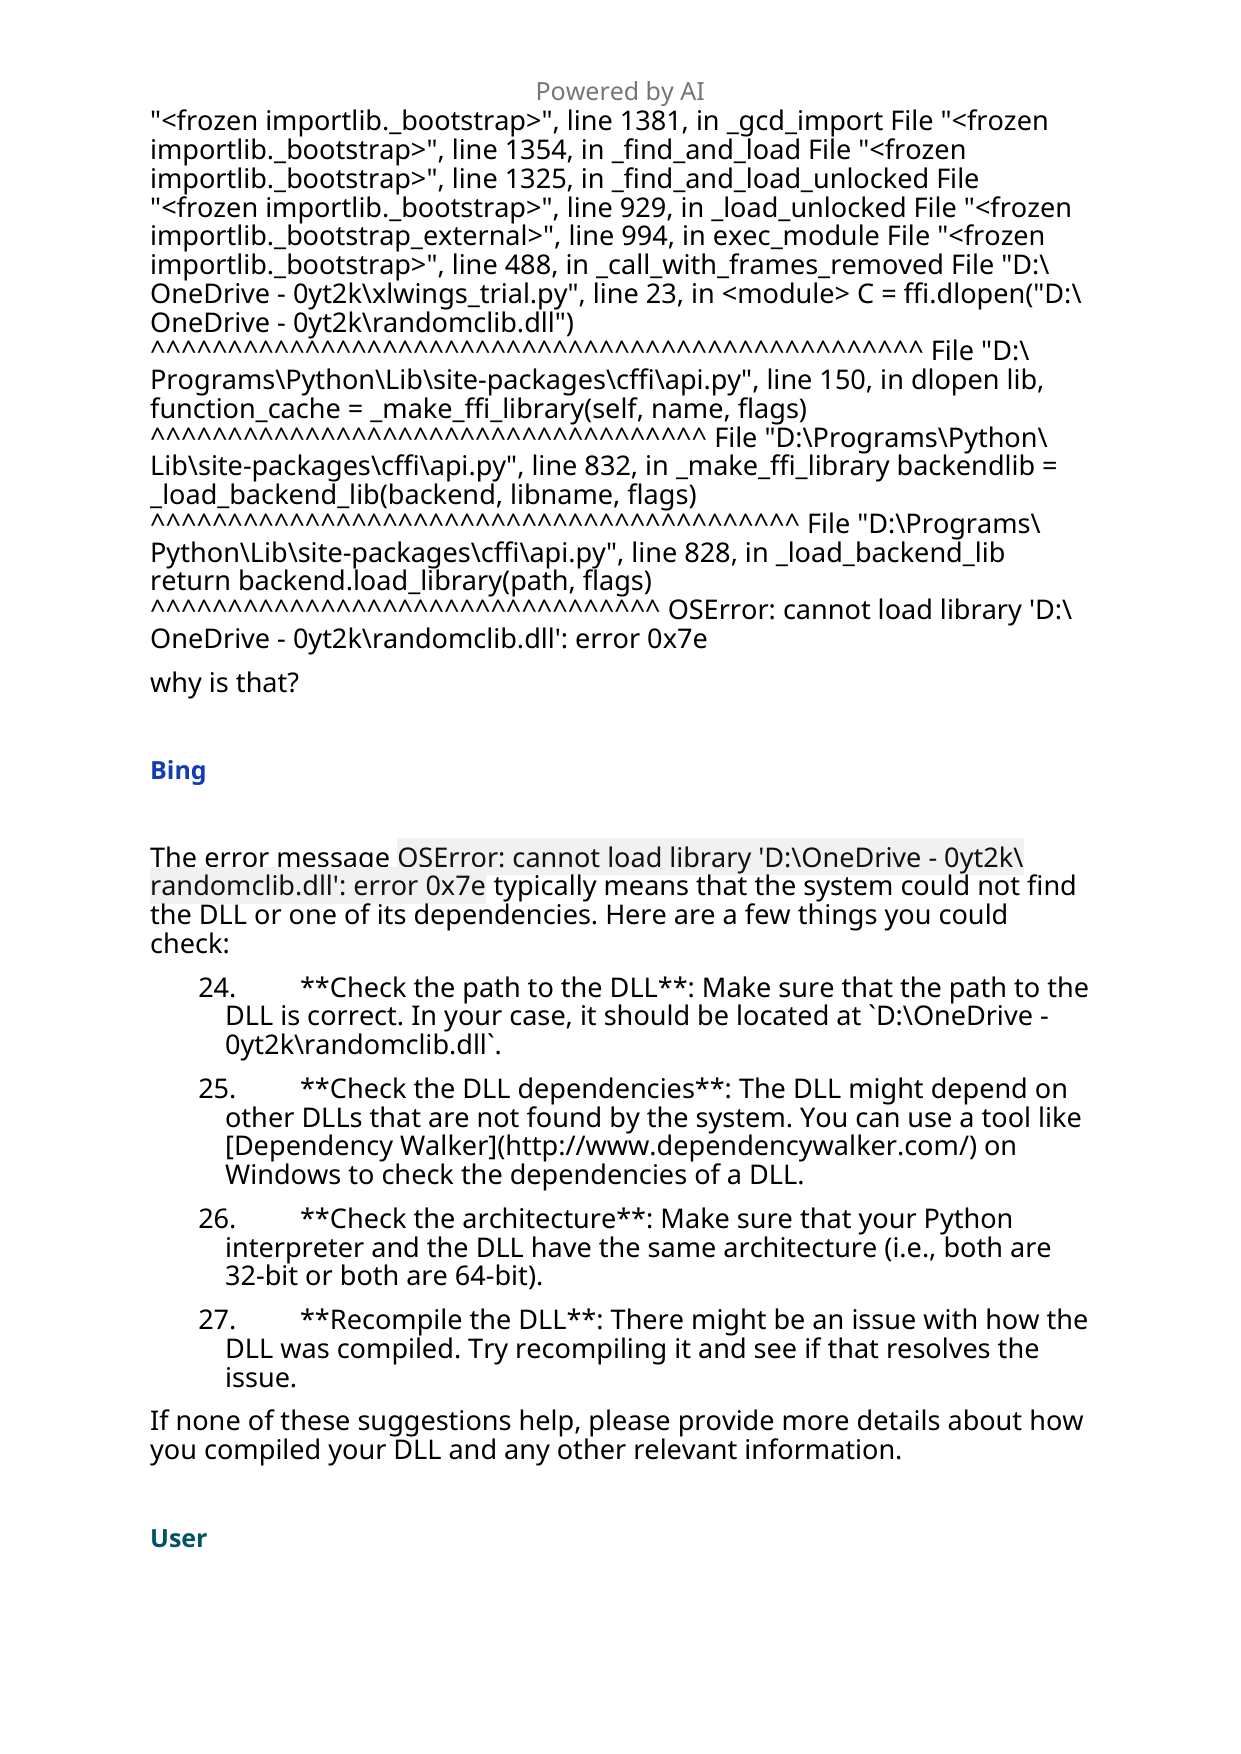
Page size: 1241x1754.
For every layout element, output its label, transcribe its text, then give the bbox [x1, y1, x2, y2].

text The error message OSError: cannot load library 'D:\OneDrive - 0yt2k\randomclib.dll': error 0x7e typically means that the system could not find the DLL or one of its dependencies. Here are a few things you could check: [150, 844, 1090, 959]
list **Check the path to the DLL**: Make sure that the path to the DLL is correct. In your case, it should be located at `D:\OneDrive - 0yt2k\randomclib.dll`. [198, 974, 1090, 1060]
list **Check the architecture**: Make sure that your Python interpreter and the DLL have the same architecture (i.e., both are 32-bit or both are 64-bit). [198, 1205, 1090, 1292]
text If none of these suggestions help, please provide more details about how you compiled your DLL and any other relevant information. [150, 1408, 1090, 1465]
title User [150, 1524, 1090, 1553]
title Bing [150, 757, 1090, 785]
list **Check the DLL dependencies**: The DLL might depend on other DLLs that are not found by the system. You can use a tool like [Dependency Walker](http://www.dependencywalker.com/) on Windows to check the dependencies of a DLL. [198, 1075, 1090, 1190]
list **Recompile the DLL**: There might be an issue with how the DLL was compiled. Try recompiling it and see if that resolves the issue. [198, 1307, 1090, 1393]
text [150, 108, 1090, 654]
text why is that? [150, 669, 1090, 698]
